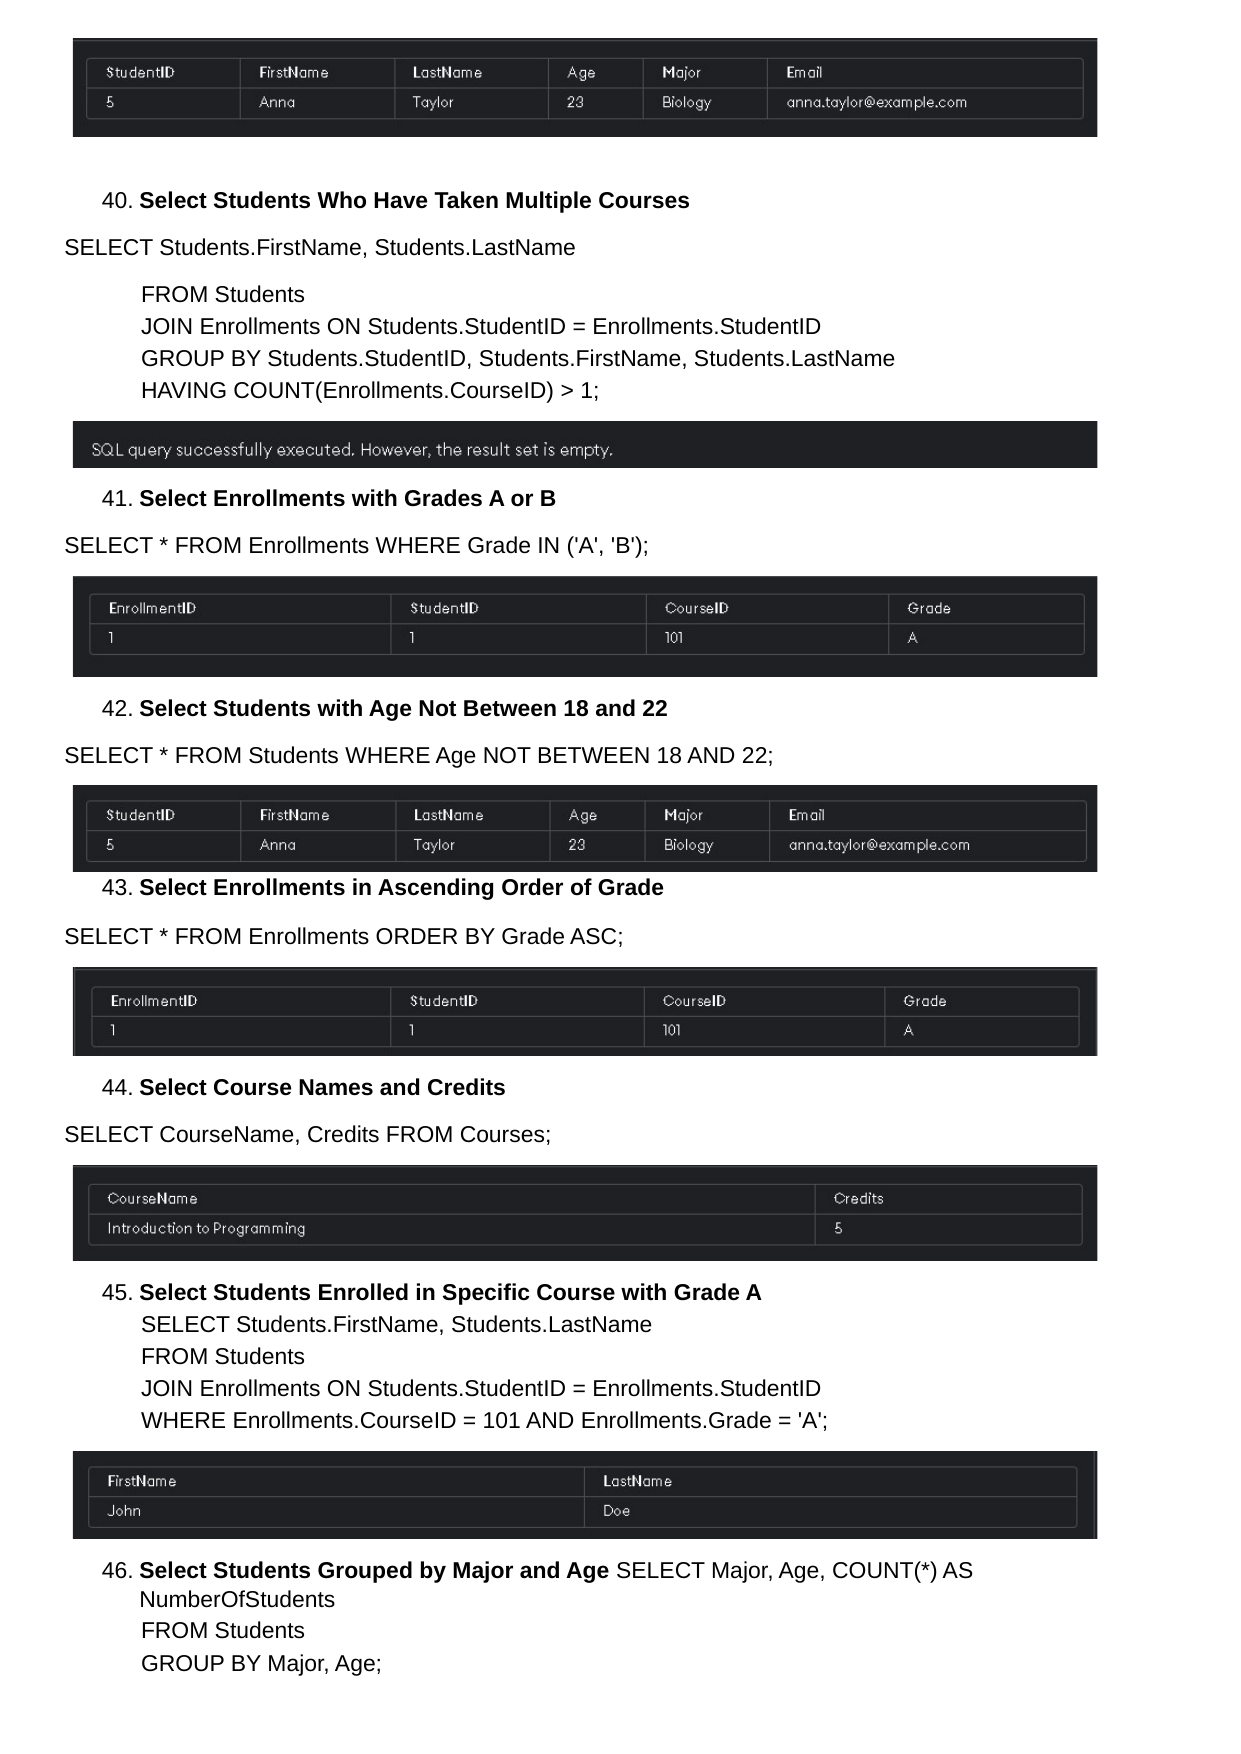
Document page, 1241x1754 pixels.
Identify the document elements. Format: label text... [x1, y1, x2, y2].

text SELECT * FROM Enrollments ORDER BY Grade ASC; [64, 923, 1135, 950]
list Select Students Grouped by Major and Age SELECT Major, Age, COUNT(*) AS NumberOfStudents [102, 1557, 1135, 1612]
text WHERE Enrollments.CourseID = 101 AND Enrollments.Grade = 'A'; [141, 1407, 1135, 1433]
text FROM Students [141, 281, 1135, 307]
text JOIN Enrollments ON Students.StudentID = Enrollments.StudentID [141, 313, 1135, 339]
list Select Enrollments with Grades A or B [102, 485, 1135, 511]
text GROUP BY Major, Age; [141, 1649, 1135, 1676]
text SELECT * FROM Students WHERE Age NOT BETWEEN 18 AND 22; [64, 742, 1135, 768]
text FROM Students [141, 1617, 1135, 1644]
picture [72, 421, 1098, 468]
picture [72, 967, 1098, 1056]
text JOIN Enrollments ON Students.StudentID = Enrollments.StudentID [141, 1375, 1135, 1401]
picture [72, 576, 1098, 677]
picture [72, 1165, 1098, 1261]
text SELECT * FROM Enrollments WHERE Grade IN ('A', 'B'); [64, 532, 1135, 558]
list Select Enrollments in Ascending Order of Grade [102, 874, 1135, 900]
list Select Students Who Have Taken Multiple Courses [102, 187, 1135, 213]
text SELECT Students.FirstName, Students.LastName [141, 1311, 1135, 1337]
picture [72, 785, 1098, 872]
text SELECT CourseName, Credits FROM Courses; [64, 1121, 1135, 1147]
list Select Students Enrolled in Specific Course with Grade A [102, 1278, 1135, 1305]
list Select Students with Age Not Between 18 and 22 [102, 695, 1135, 721]
text HAVING COUNT(Enrollments.CourseID) > 1; [141, 377, 1135, 404]
text FROM Students [141, 1343, 1135, 1369]
picture [72, 38, 1098, 137]
picture [72, 1451, 1098, 1539]
list Select Course Names and Credits [102, 1074, 1135, 1100]
text GROUP BY Students.StudentID, Students.FirstName, Students.LastName [141, 345, 1135, 372]
text SELECT Students.FirstName, Students.LastName [64, 234, 1135, 260]
